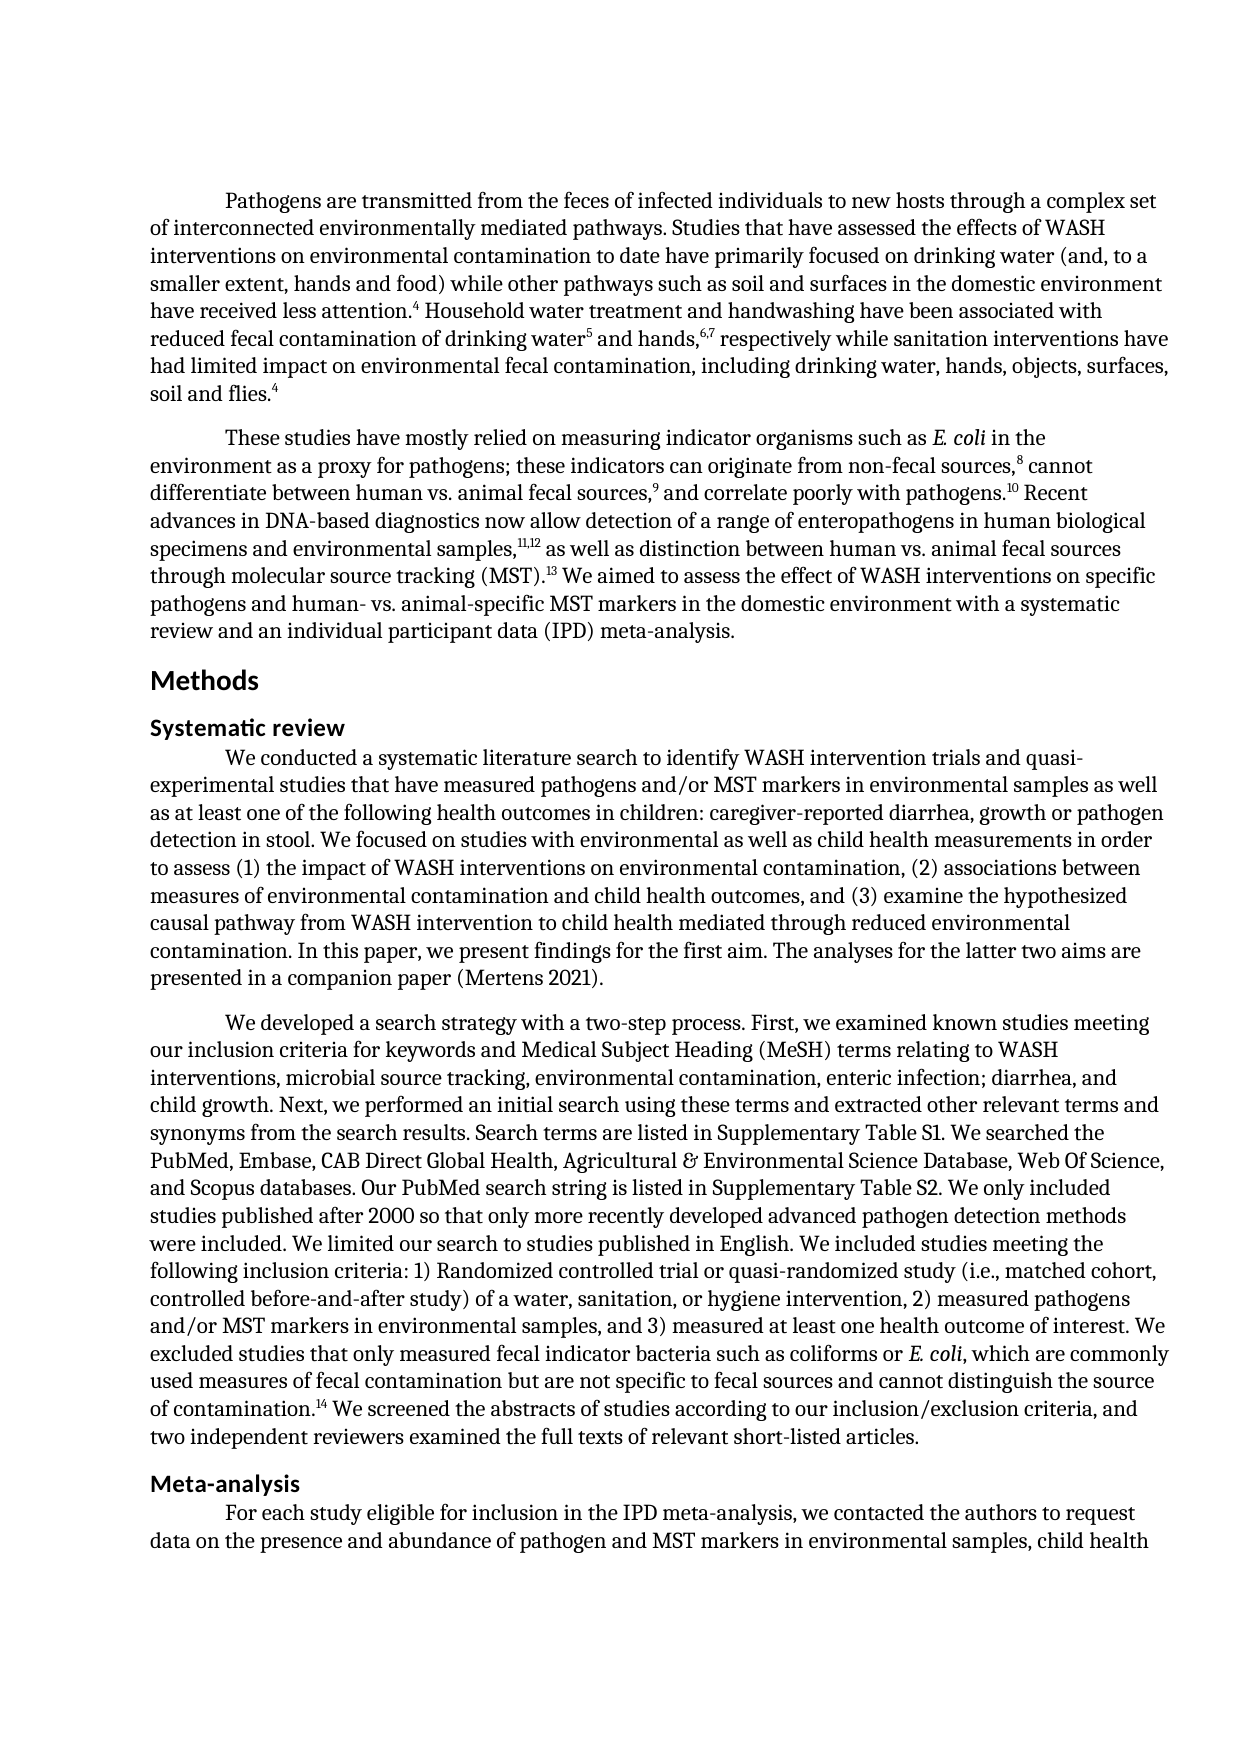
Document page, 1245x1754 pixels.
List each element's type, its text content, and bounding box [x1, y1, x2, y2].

text Pathogens are transmitted from the feces of infected individuals to new hosts through a complex set of interconnected environmentally mediated pathways. Studies that have assessed the effects of WASH interventions on environmental contamination to date have primarily focused on drinking water (and, to a smaller extent, hands and food) while other pathways such as soil and surfaces in the domestic environment have received less attention.4 Household water treatment and handwashing have been associated with reduced fecal contamination of drinking water5 and hands,6,7 respectively while sanitation interventions have had limited impact on environmental fecal contamination, including drinking water, hands, objects, surfaces, soil and flies.4 [150, 187, 1170, 407]
subtitle Systematic review [150, 712, 1170, 743]
subtitle Methods [150, 662, 1170, 698]
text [150, 1500, 1170, 1554]
text We conducted a systematic literature search to identify WASH intervention trials and quasi-experimental studies that have measured pathogens and/or MST markers in environmental samples as well as at least one of the following health outcomes in children: caregiver-reported diarrhea, growth or pathogen detection in stool. We focused on studies with environmental as well as child health measurements in order to assess (1) the impact of WASH interventions on environmental contamination, (2) associations between measures of environmental contamination and child health outcomes, and (3) examine the hypothesized causal pathway from WASH intervention to child health mediated through reduced environmental contamination. In this paper, we present findings for the first aim. The analyses for the latter two aims are presented in a companion paper (Mertens 2021). [150, 744, 1170, 992]
subtitle Meta-analysis [150, 1468, 1170, 1498]
text These studies have mostly relied on measuring indicator organisms such as E. coli in the environment as a proxy for pathogens; these indicators can originate from non-fecal sources,8 cannot differentiate between human vs. animal fecal sources,9 and correlate poorly with pathogens.10 Recent advances in DNA-based diagnostics now allow detection of a range of enteropathogens in human biological specimens and environmental samples,11,12 as well as distinction between human vs. animal fecal sources through molecular source tracking (MST).13 We aimed to assess the effect of WASH interventions on specific pathogens and human- vs. animal-specific MST markers in the domestic environment with a systematic review and an individual participant data (IPD) meta-analysis. [150, 425, 1170, 644]
text We developed a search strategy with a two-step process. First, we examined known studies meeting our inclusion criteria for keywords and Medical Subject Heading (MeSH) terms relating to WASH interventions, microbial source tracking, environmental contamination, enteric infection; diarrhea, and child growth. Next, we performed an initial search using these terms and extracted other relevant terms and synonyms from the search results. Search terms are listed in Supplementary Table S1. We searched the PubMed, Embase, CAB Direct Global Health, Agricultural & Environmental Science Database, Web Of Science, and Scopus databases. Our PubMed search string is listed in Supplementary Table S2. We only included studies published after 2000 so that only more recently developed advanced pathogen detection methods were included. We limited our search to studies published in English. We included studies meeting the following inclusion criteria: 1) Randomized controlled trial or quasi-randomized study (i.e., matched cohort, controlled before-and-after study) of a water, sanitation, or hygiene intervention, 2) measured pathogens and/or MST markers in environmental samples, and 3) measured at least one health outcome of interest. We excluded studies that only measured fecal indicator bacteria such as coliforms or E. coli, which are commonly used measures of fecal contamination but are not specific to fecal sources and cannot distinguish the source of contamination.14 We screened the abstracts of studies according to our inclusion/exclusion criteria, and two independent reviewers examined the full texts of relevant short-listed articles. [150, 1009, 1170, 1450]
